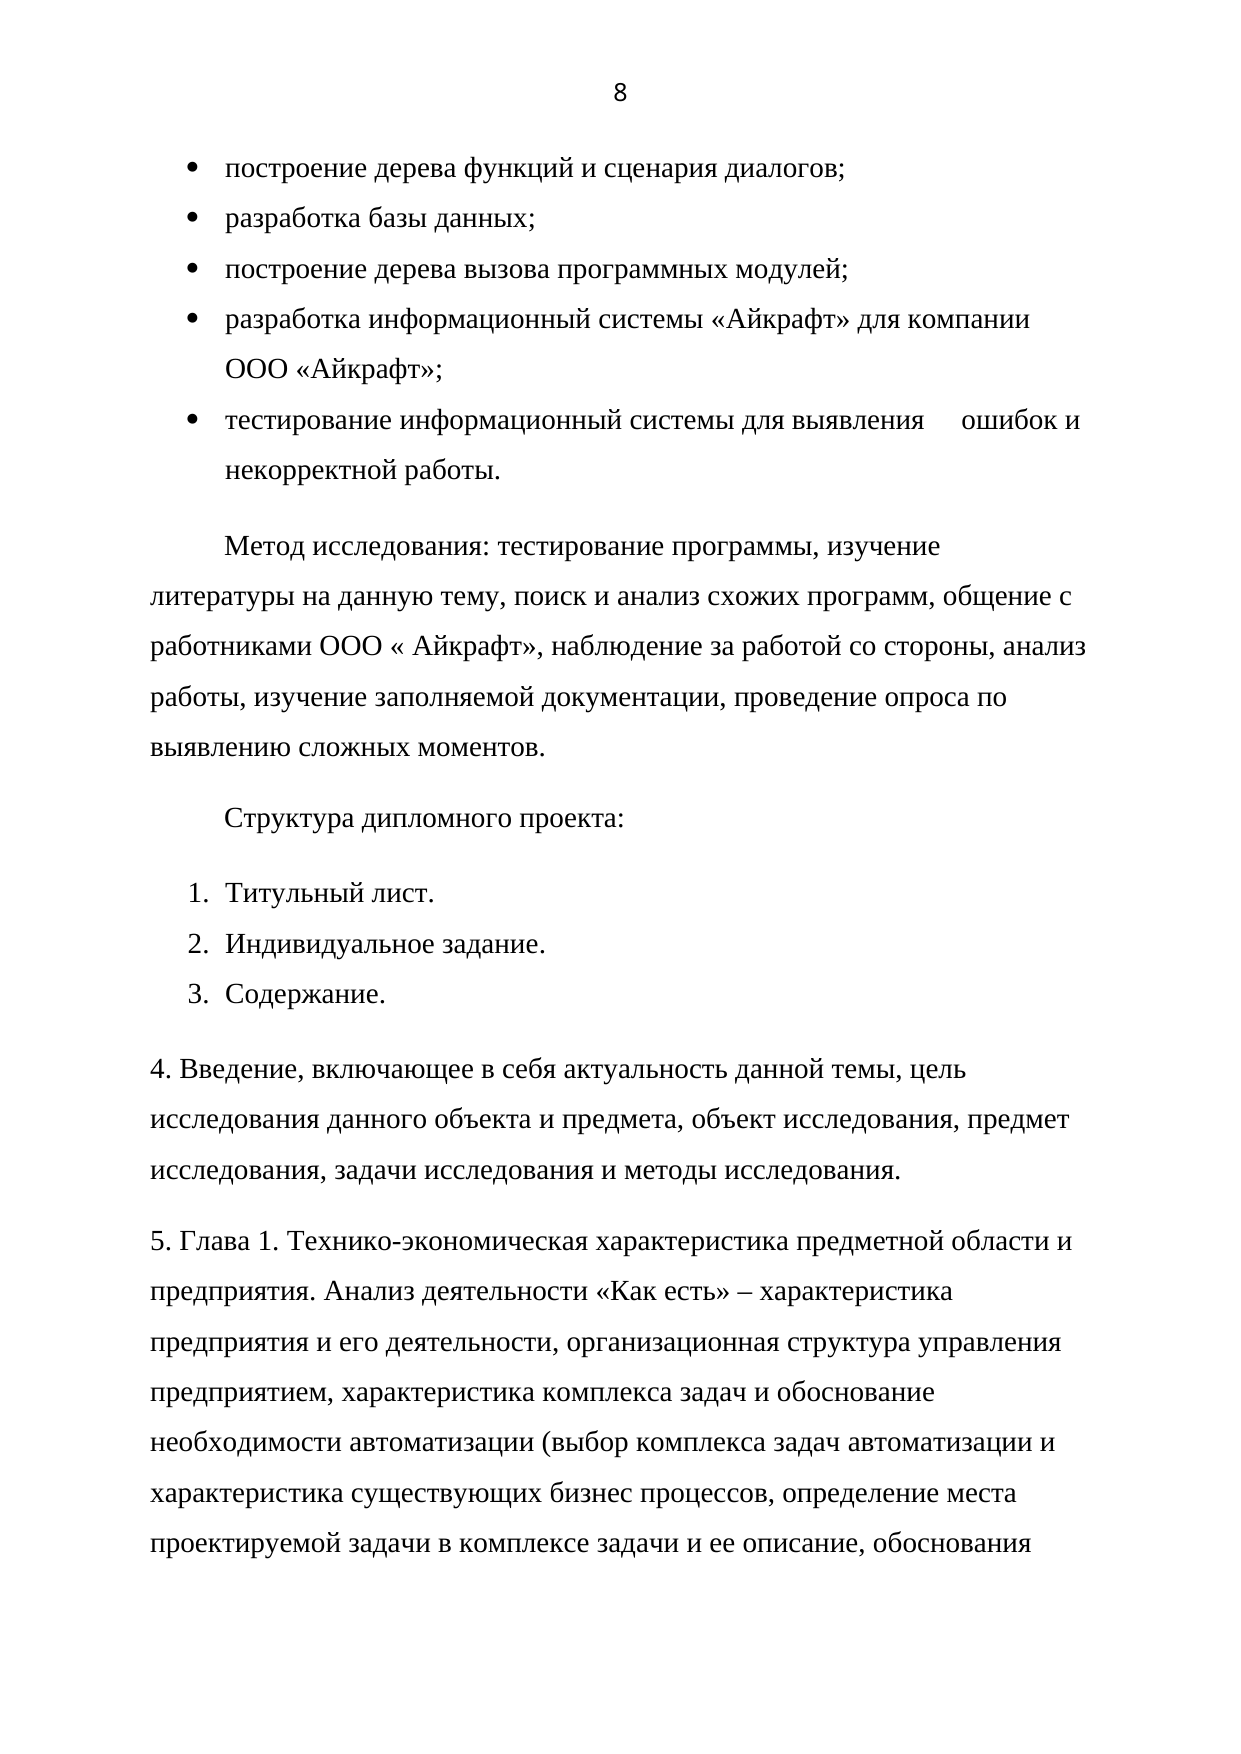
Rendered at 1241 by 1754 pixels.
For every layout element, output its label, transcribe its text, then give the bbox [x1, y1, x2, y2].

list разработка информационный системы «Айкрафт» для компании ООО «Айкрафт»; [187, 301, 1090, 385]
text 4. Введение, включающее в себя актуальность данной темы, цель исследования данного объекта и предмета, объект исследования, предмет исследования, задачи исследования и методы исследования. [150, 1051, 1090, 1186]
list разработка базы данных; [187, 200, 1090, 234]
text Метод исследования: тестирование программы, изучение литературы на данную тему, поиск и анализ схожих программ, общение с работниками ООО « Айкрафт», наблюдение за работой со стороны, анализ работы, изучение заполняемой документации, проведение опроса по выявлению сложных моментов. [150, 528, 1090, 762]
text Структура дипломного проекта: [150, 800, 1090, 834]
list построение дерева функций и сценария диалогов; [187, 150, 1090, 184]
list Титульный лист. [187, 875, 1090, 909]
list тестирование информационный системы для выявления ошибок и некорректной работы. [187, 402, 1090, 486]
list Индивидуальное задание. [187, 926, 1090, 959]
list построение дерева вызова программных модулей; [187, 251, 1090, 284]
list Содержание. [187, 976, 1090, 1009]
